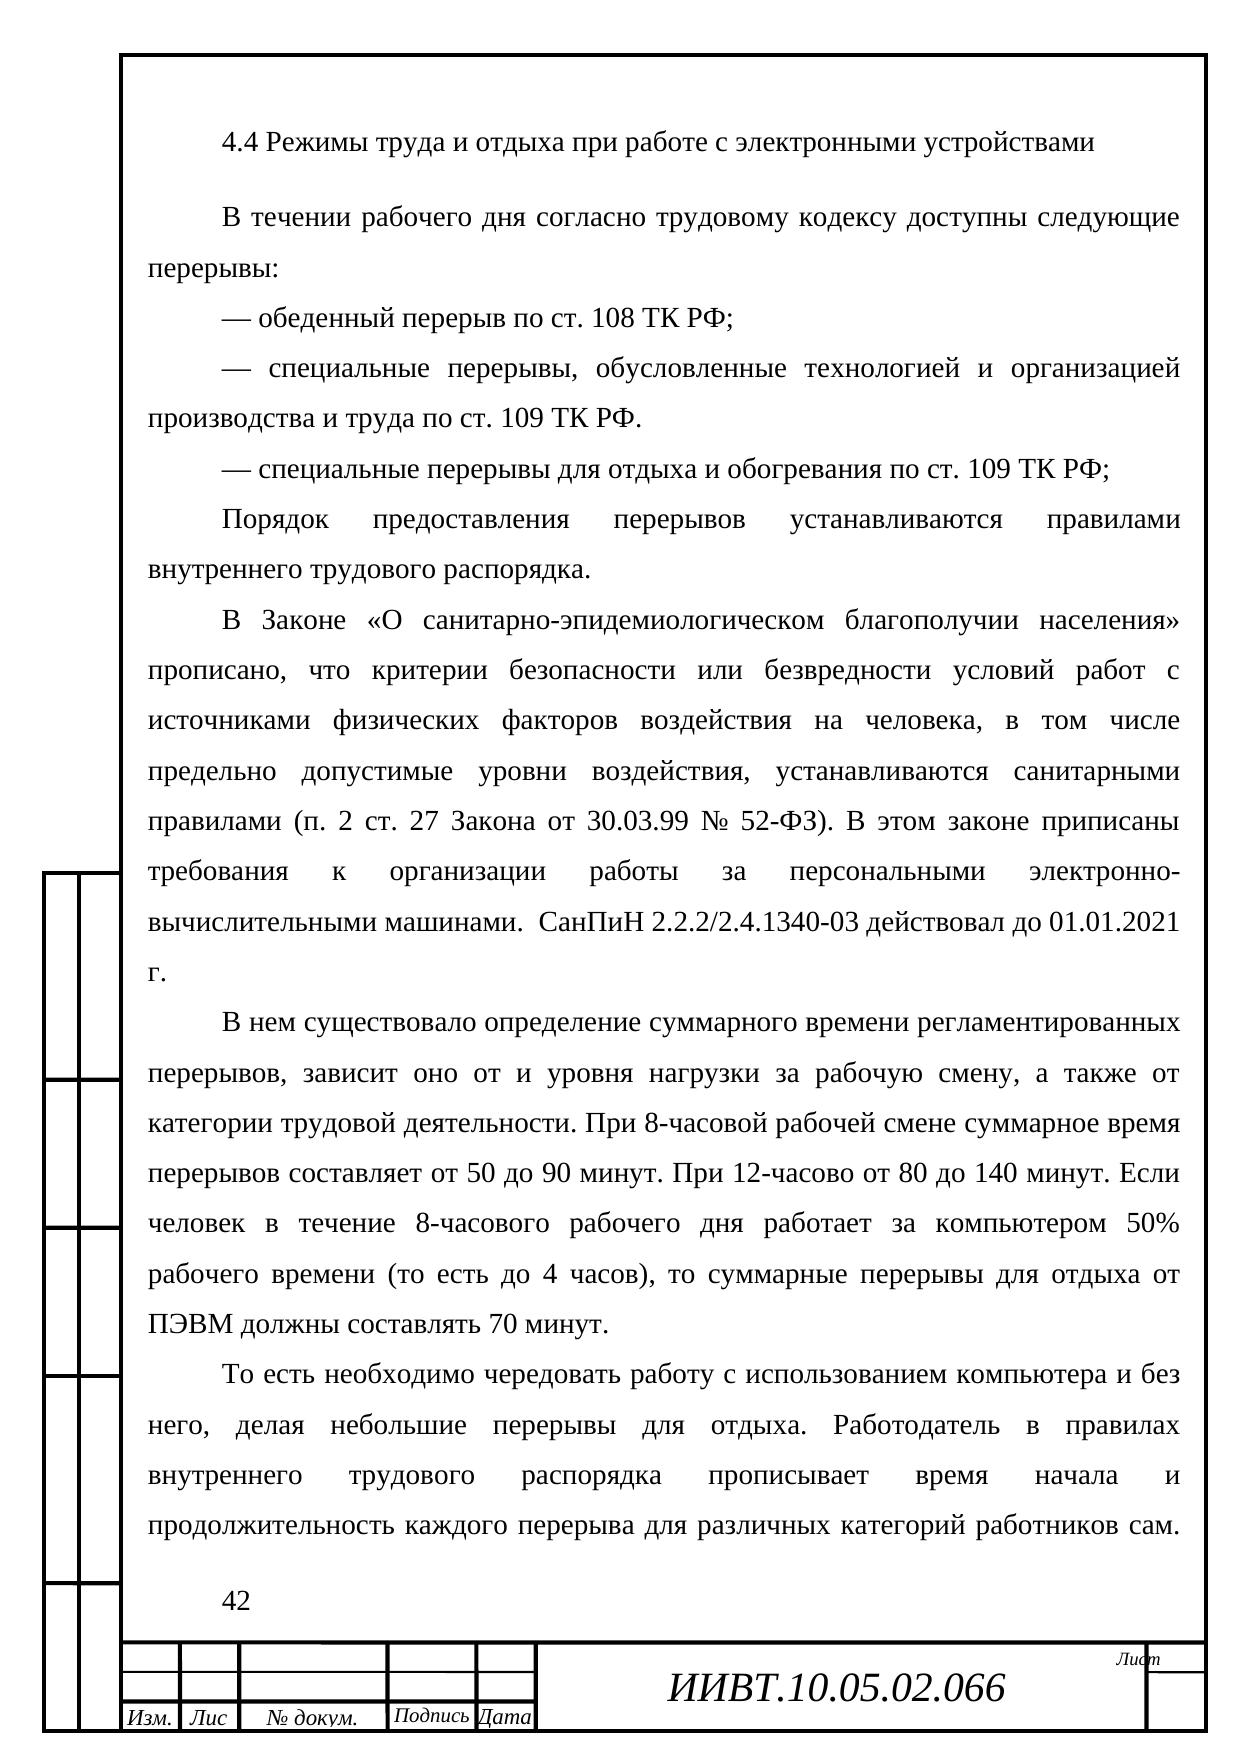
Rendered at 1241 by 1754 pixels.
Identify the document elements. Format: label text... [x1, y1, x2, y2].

text В Законе «О санитарно-эпидемиологическом благополучии населения» прописано, что критерии безопасности или безвредности условий работ с источниками физических факторов воздействия на человека, в том числе предельно допустимые уровни воздействия, устанавливаются санитарными правилами (п. 2 ст. 27 Закона от 30.03.99 № 52-ФЗ). В этом законе приписаны требования к организации работы за персональными электронно-вычислительными машинами. СанПиН 2.2.2/2.4.1340-03 действовал до 01.01.2021 г. [148, 602, 1181, 988]
subtitle 4.4 Режимы труда и отдыха при работе с электронными устройствами [148, 124, 1181, 158]
text — специальные перерывы для отдыха и обогревания по ст. 109 ТК РФ; [148, 451, 1181, 484]
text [148, 1357, 1181, 1541]
text В нем существовало определение суммарного времени регламентированных перерывов, зависит оно от и уровня нагрузки за рабочую смену, а также от категории трудовой деятельности. При 8-часовой рабочей смене суммарное время перерывов составляет от 50 до 90 минут. При 12-часово от 80 до 140 минут. Если человек в течение 8-часового рабочего дня работает за компьютером 50% рабочего времени (то есть до 4 часов), то суммарные перерывы для отдыха от ПЭВМ должны составлять 70 минут. [148, 1004, 1181, 1340]
text — специальные перерывы, обусловленные технологией и организацией производства и труда по ст. 109 ТК РФ. [148, 350, 1181, 434]
text В течении рабочего дня согласно трудовому кодексу доступны следующие перерывы: [148, 199, 1181, 283]
text — обеденный перерыв по ст. 108 ТК РФ; [148, 300, 1181, 333]
text Порядок предоставления перерывов устанавливаются правилами внутреннего трудового распорядка. [148, 501, 1181, 585]
